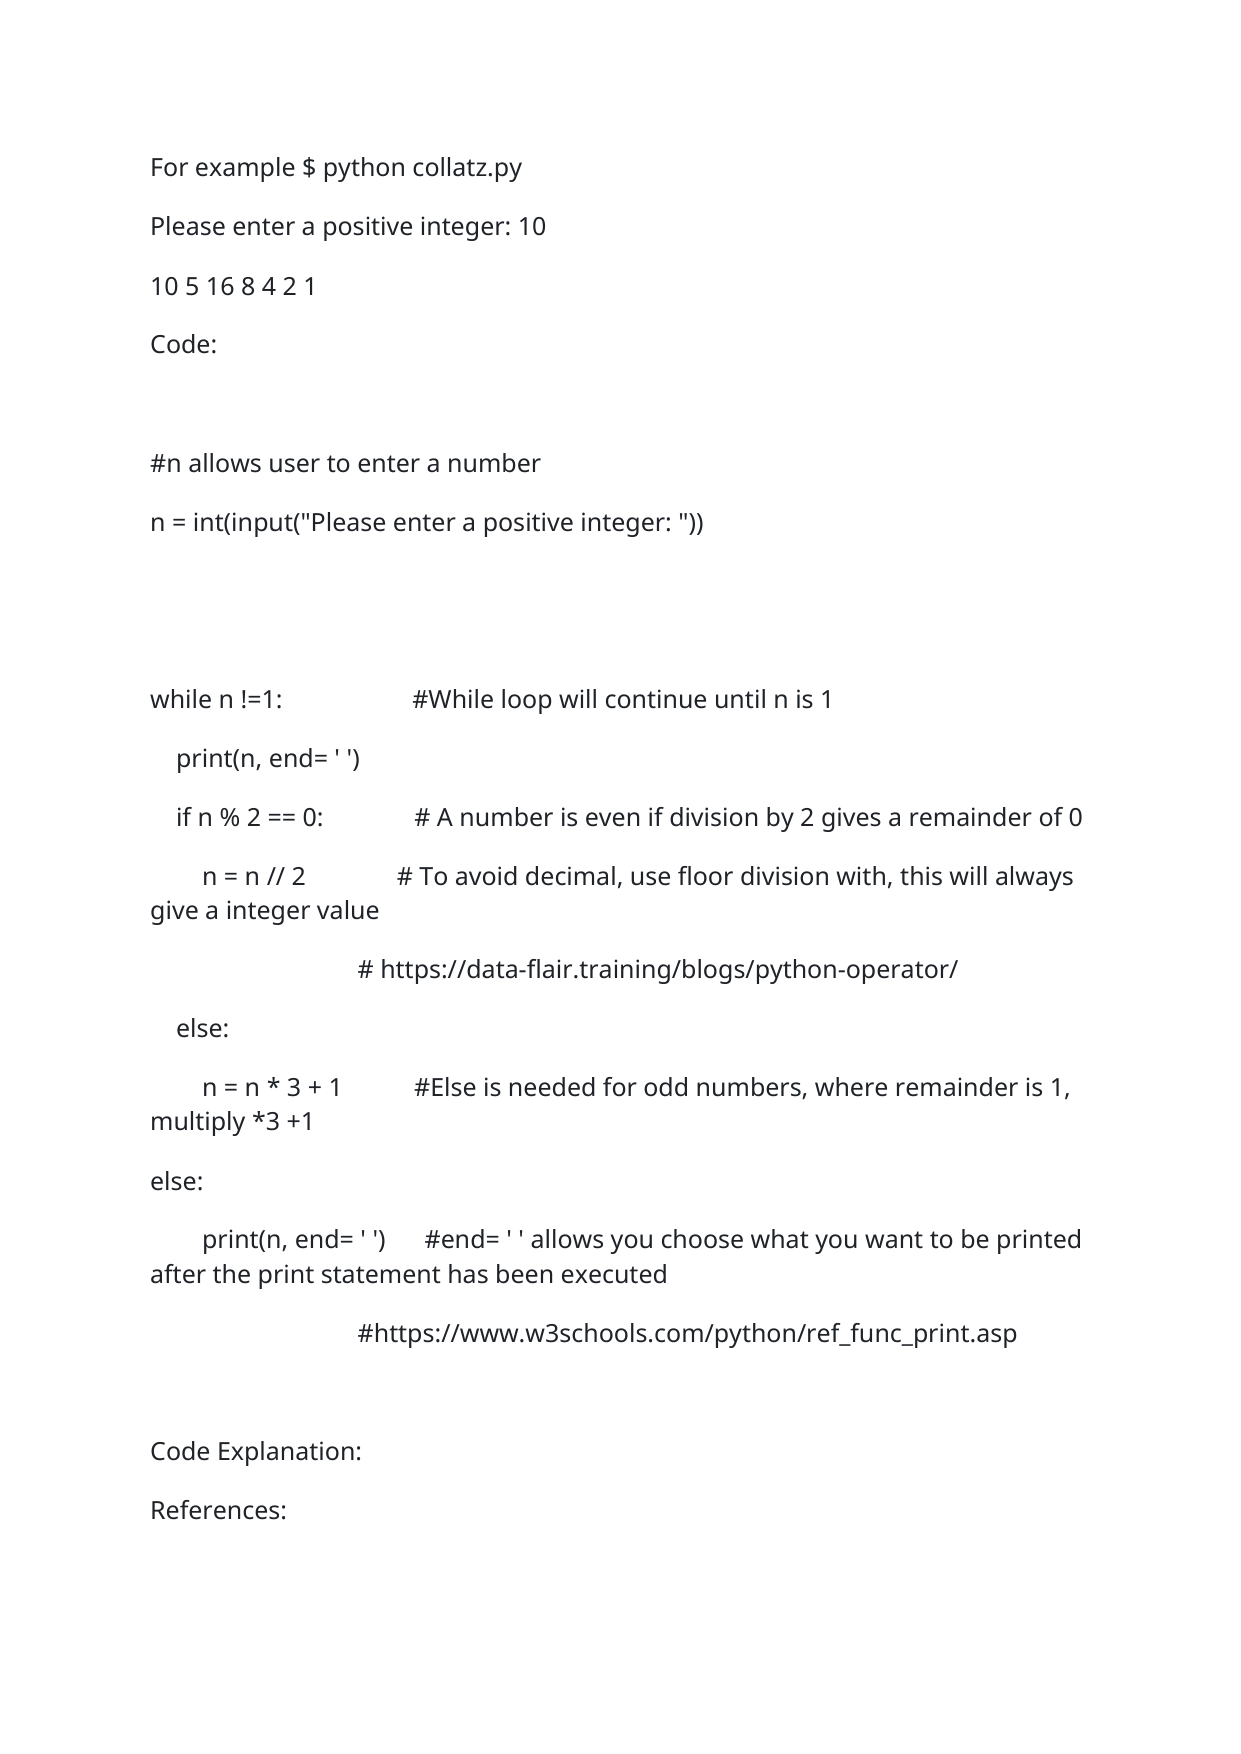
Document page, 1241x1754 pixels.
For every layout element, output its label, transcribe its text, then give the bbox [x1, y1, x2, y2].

text 10 5 16 8 4 2 1 [150, 268, 1090, 302]
text Code Explanation: [150, 1433, 1090, 1467]
text n = int(input("Please enter a positive integer: ")) [150, 504, 1090, 538]
text n = n // 2 # To avoid decimal, use floor division with, this will always give a integer value [150, 859, 1090, 927]
text #https://www.w3schools.com/python/ref_func_print.asp [150, 1315, 1090, 1349]
text References: [150, 1492, 1090, 1527]
text Please enter a positive integer: 10 [150, 209, 1090, 243]
text print(n, end= ' ') #end= ' ' allows you choose what you want to be printed after the print statement has been executed [150, 1222, 1090, 1290]
text if n % 2 == 0: # A number is even if division by 2 gives a remainder of 0 [150, 800, 1090, 834]
text # https://data-flair.training/blogs/python-operator/ [150, 952, 1090, 986]
text else: [150, 1163, 1090, 1197]
text #n allows user to enter a number [150, 445, 1090, 479]
text print(n, end= ' ') [150, 741, 1090, 775]
text For example $ python collatz.py [150, 150, 1090, 184]
text n = n * 3 + 1 #Else is needed for odd numbers, where remainder is 1, multiply *3 +1 [150, 1070, 1090, 1138]
text else: [150, 1011, 1090, 1045]
text Code: [150, 327, 1090, 361]
text while n !=1: #While loop will continue until n is 1 [150, 682, 1090, 716]
